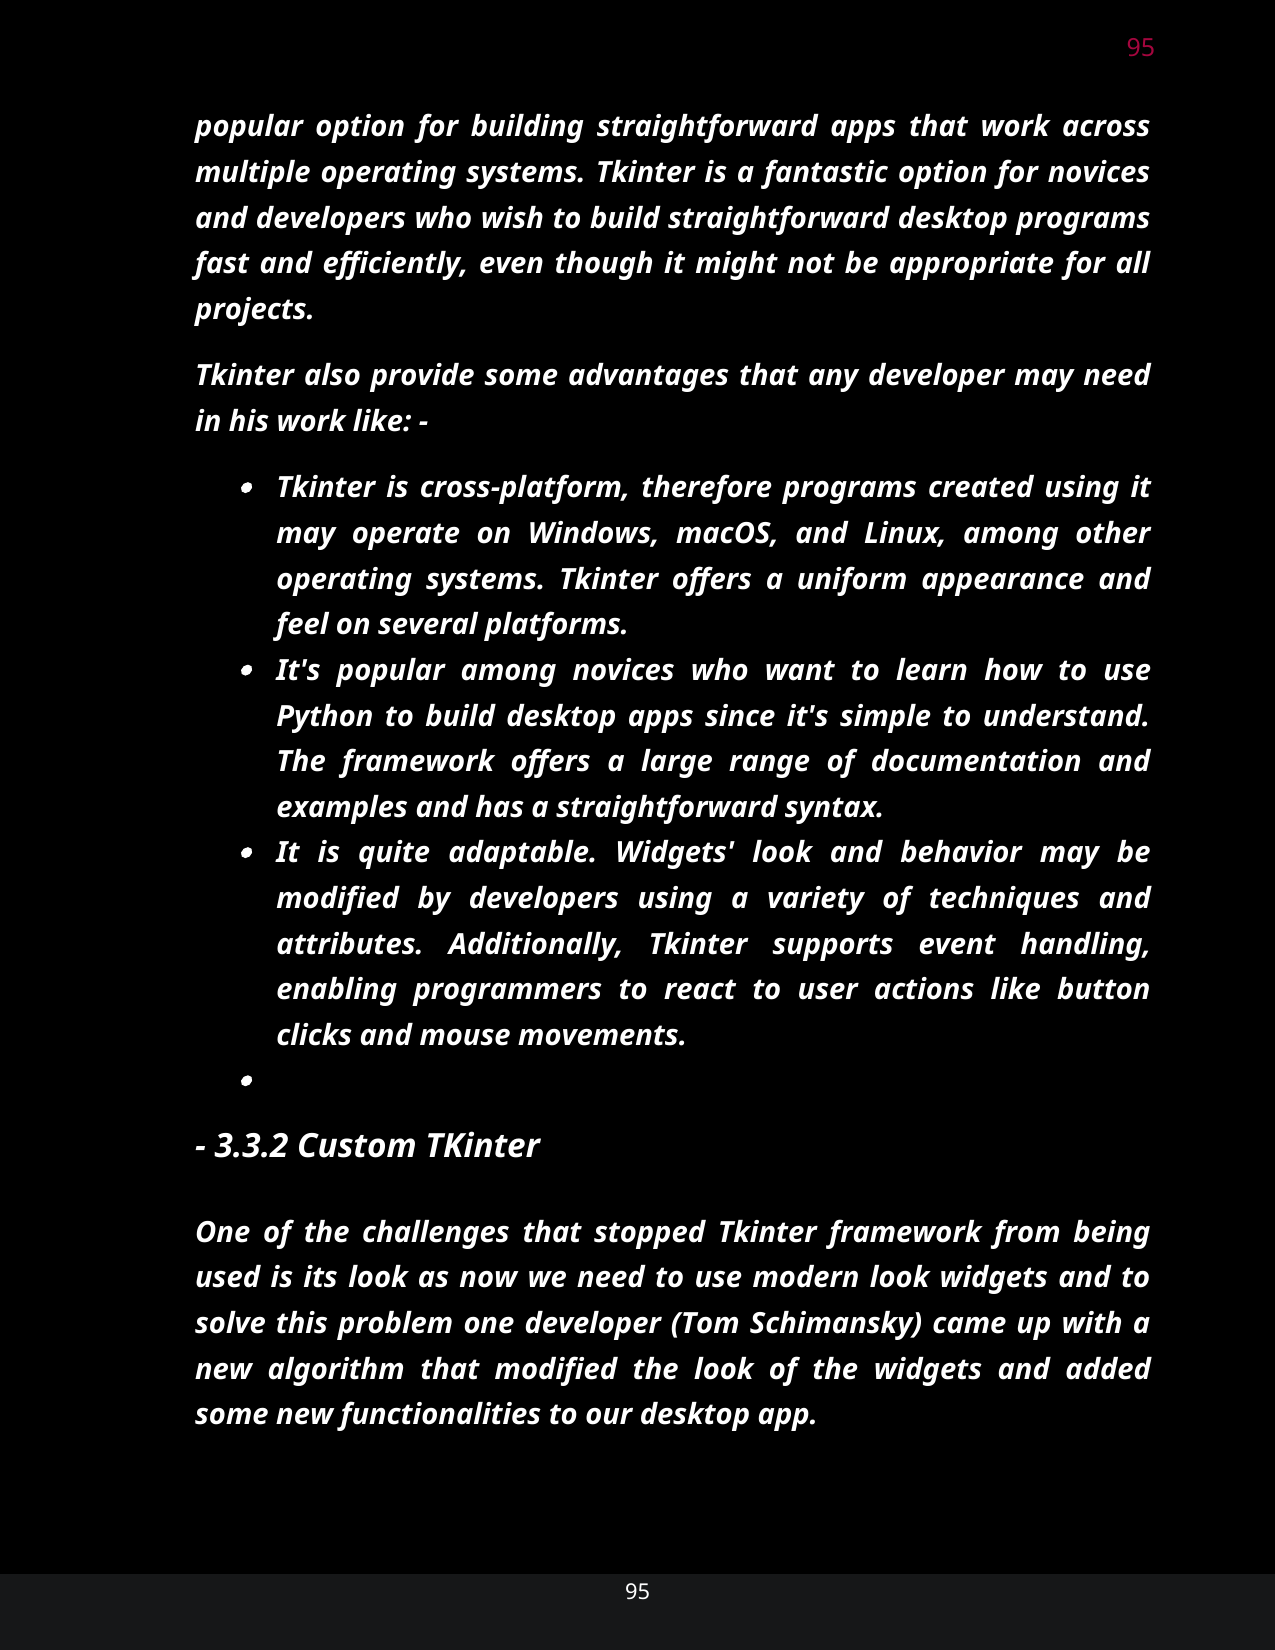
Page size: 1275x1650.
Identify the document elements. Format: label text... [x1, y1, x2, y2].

text Tkinter also provide some advantages that any developer may need in his work like: - [195, 355, 1155, 440]
text - 3.3.2 Custom TKinter [195, 1122, 1155, 1168]
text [195, 106, 1155, 328]
text One of the challenges that stopped Tkinter framework from being used is its look as now we need to use modern look widgets and to solve this problem one developer (Tom Schimansky) came up with a new algorithm that modified the look of the widgets and added some new functionalities to our desktop app. [195, 1211, 1155, 1433]
list It is quite adaptable. Widgets' look and behavior may be modified by developers using a variety of techniques and attributes. Additionally, Tkinter supports event handling, enabling programmers to react to user actions like button clicks and mouse movements. [239, 832, 1155, 1054]
list Tkinter is cross-platform, therefore programs created using it may operate on Windows, macOS, and Linux, among other operating systems. Tkinter offers a uniform appearance and feel on several platforms. [239, 467, 1155, 643]
list It's popular among novices who want to learn how to use Python to build desktop apps since it's simple to understand. The framework offers a large range of documentation and examples and has a straightforward syntax. [239, 649, 1155, 826]
